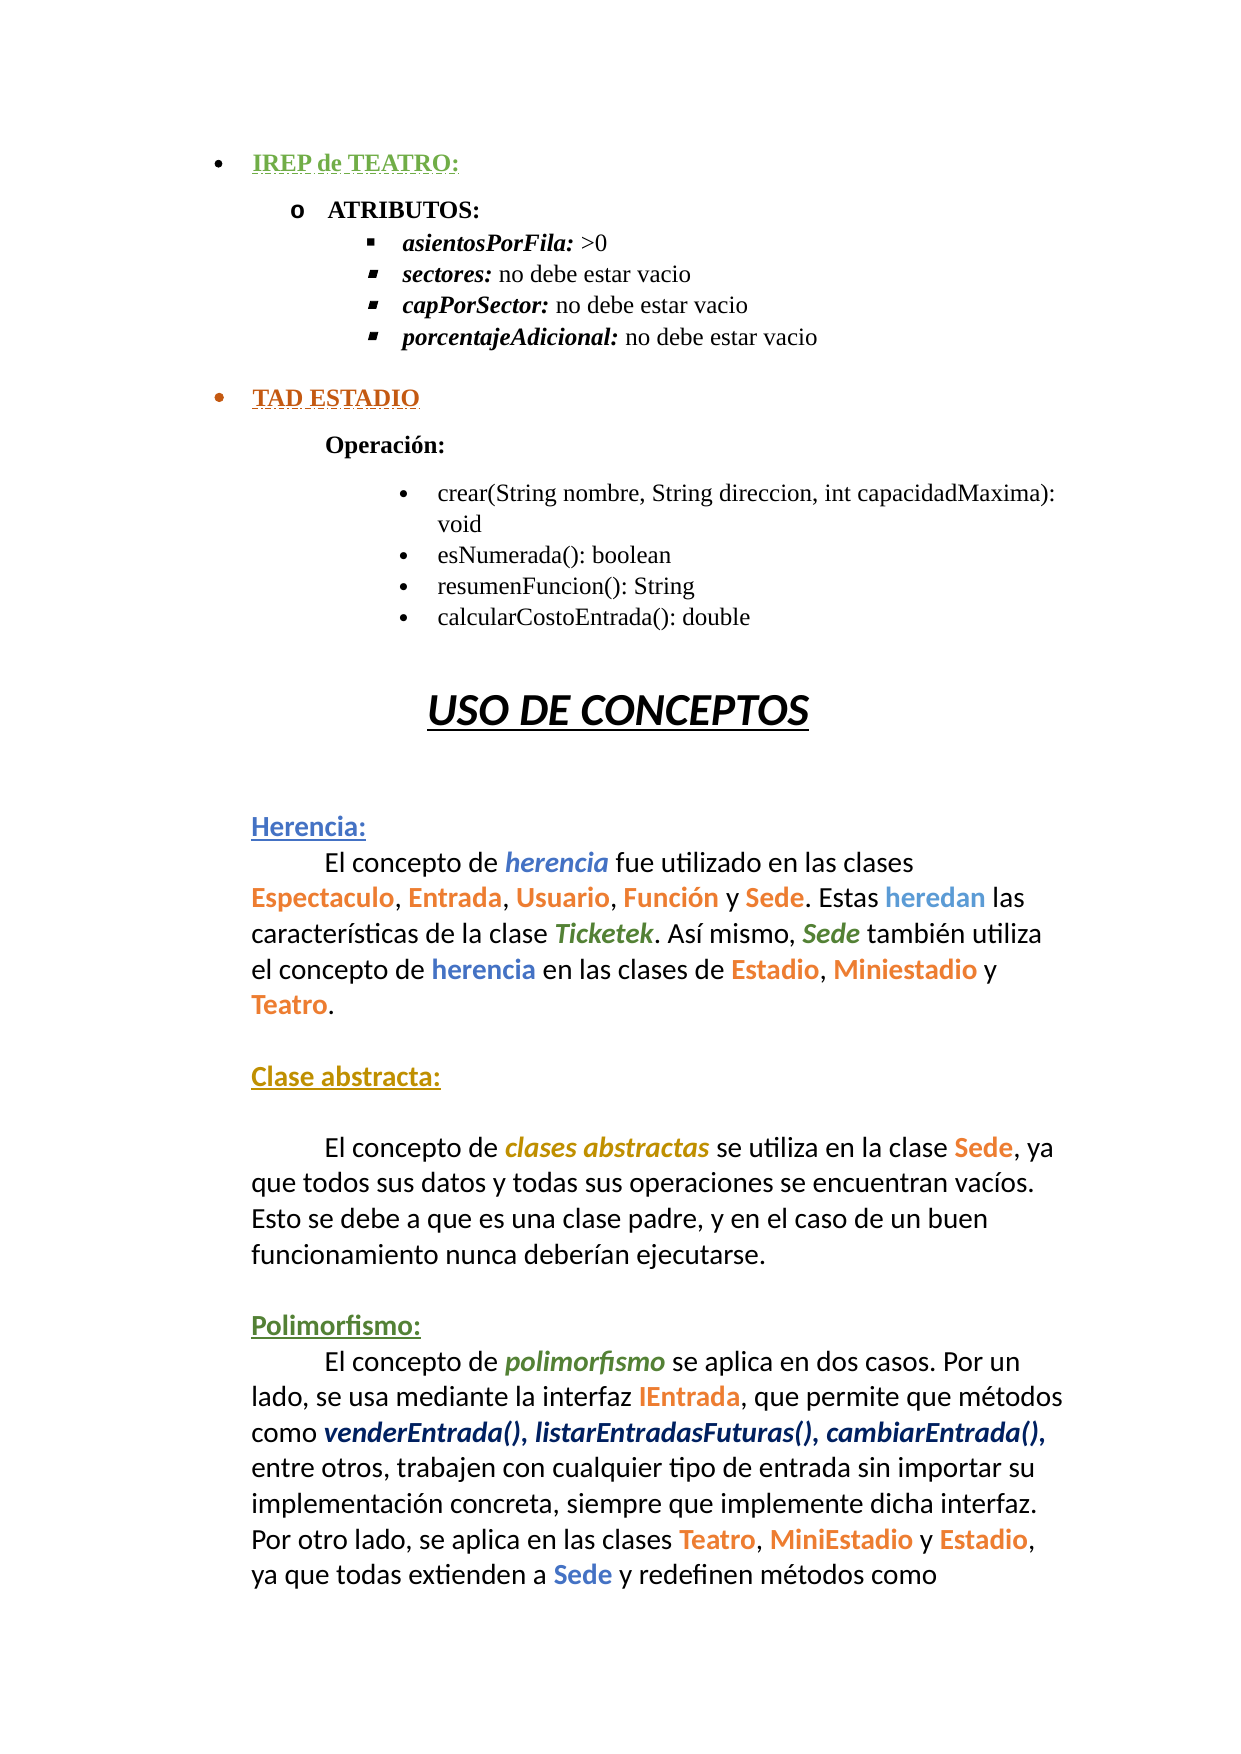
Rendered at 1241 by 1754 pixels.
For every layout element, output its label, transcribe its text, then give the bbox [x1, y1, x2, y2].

list asientosPorFila: >0 [365, 228, 1063, 257]
list ATRIBUTOS: [290, 195, 1063, 226]
list porcentajeAdicional: no debe estar vacio [365, 322, 1063, 381]
list capPorSector: no debe estar vacio [365, 291, 1063, 319]
text Clase abstracta: [177, 1058, 1063, 1093]
text El concepto de clases abstractas se utiliza en la clase Sede, ya que todos sus datos y todas sus operaciones se encuentran vacíos. Esto se debe a que es una clase padre, y en el caso de un buen funcionamiento nunca deberían ejecutarse. [251, 1129, 1063, 1271]
text USO DE CONCEPTOS [177, 681, 1063, 737]
list sectores: no debe estar vacio [365, 259, 1063, 288]
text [251, 1343, 1063, 1592]
list crear(String nombre, String direccion, int capacidadMaxima): void [400, 478, 1063, 538]
list esNumerada(): boolean [400, 540, 1063, 569]
text El concepto de herencia fue utilizado en las clases Espectaculo, Entrada, Usuario, Función y Sede. Estas heredan las características de la clase Ticketek. Así mismo, Sede también utiliza el concepto de herencia en las clases de Estadio, Miniestadio y Teatro. [251, 844, 1063, 1022]
text Polimorfismo: [177, 1307, 1063, 1343]
list IREP de TEATRO: [215, 148, 1063, 176]
list resumenFuncion(): String [400, 571, 1063, 600]
text Operación: [325, 431, 1063, 459]
list TAD ESTADIO [215, 383, 1063, 412]
list calcularCostoEntrada(): double [400, 602, 1063, 631]
text Herencia: [177, 808, 1063, 844]
